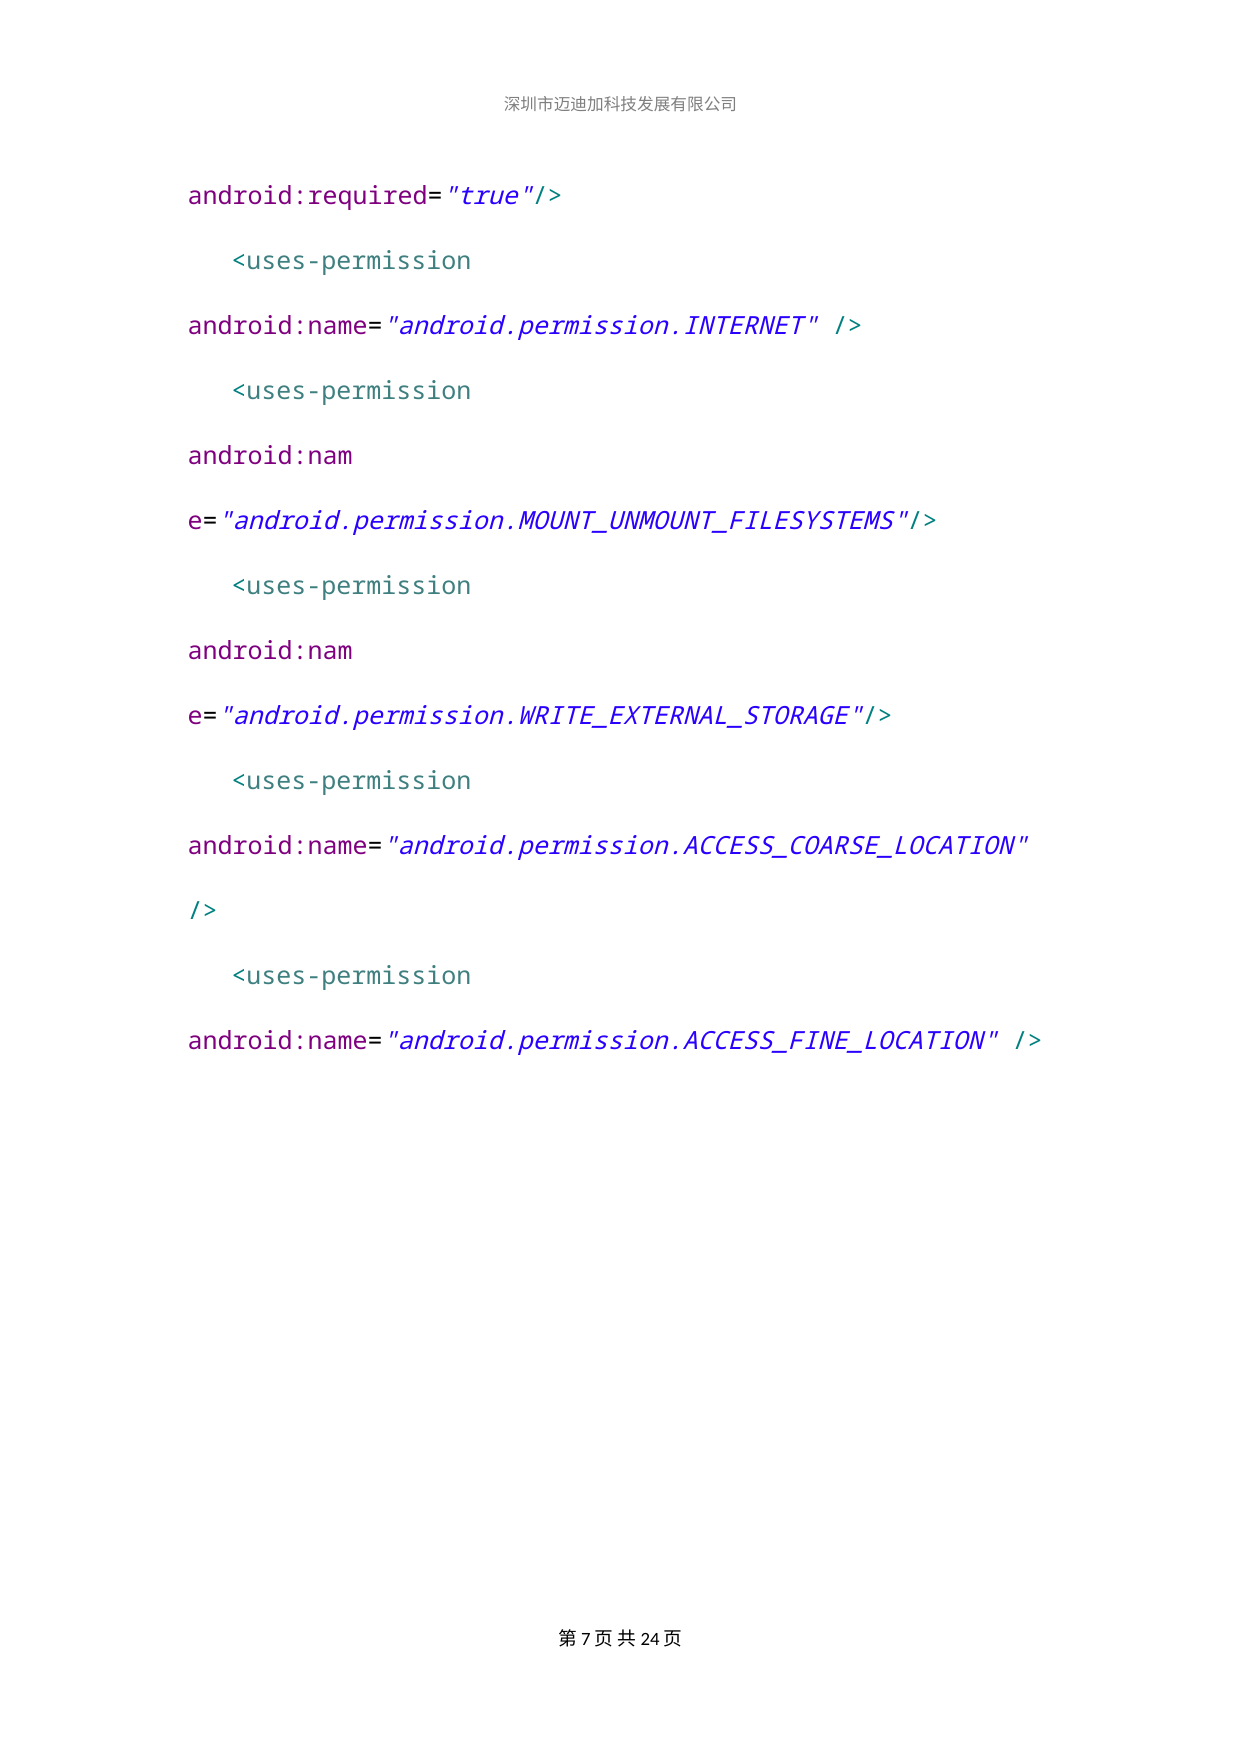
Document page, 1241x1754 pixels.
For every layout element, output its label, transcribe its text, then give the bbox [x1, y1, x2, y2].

text <uses-permission android:name="android.permission.WRITE_EXTERNAL_STORAGE"/> [187, 552, 1053, 747]
text <uses-permission android:name="android.permission.ACCESS_COARSE_LOCATION" /> [187, 747, 1053, 942]
text <uses-permission android:name="android.permission.ACCESS_FINE_LOCATION" /> [187, 942, 1053, 1072]
text <uses-permission android:name="android.permission.MOUNT_UNMOUNT_FILESYSTEMS"/> [187, 357, 1053, 552]
text <uses-feature android:name="android.hardware.bluetooth_le" android:required="true"/> [187, 162, 1053, 227]
text <uses-permission android:name="android.permission.INTERNET" /> [187, 227, 1053, 357]
